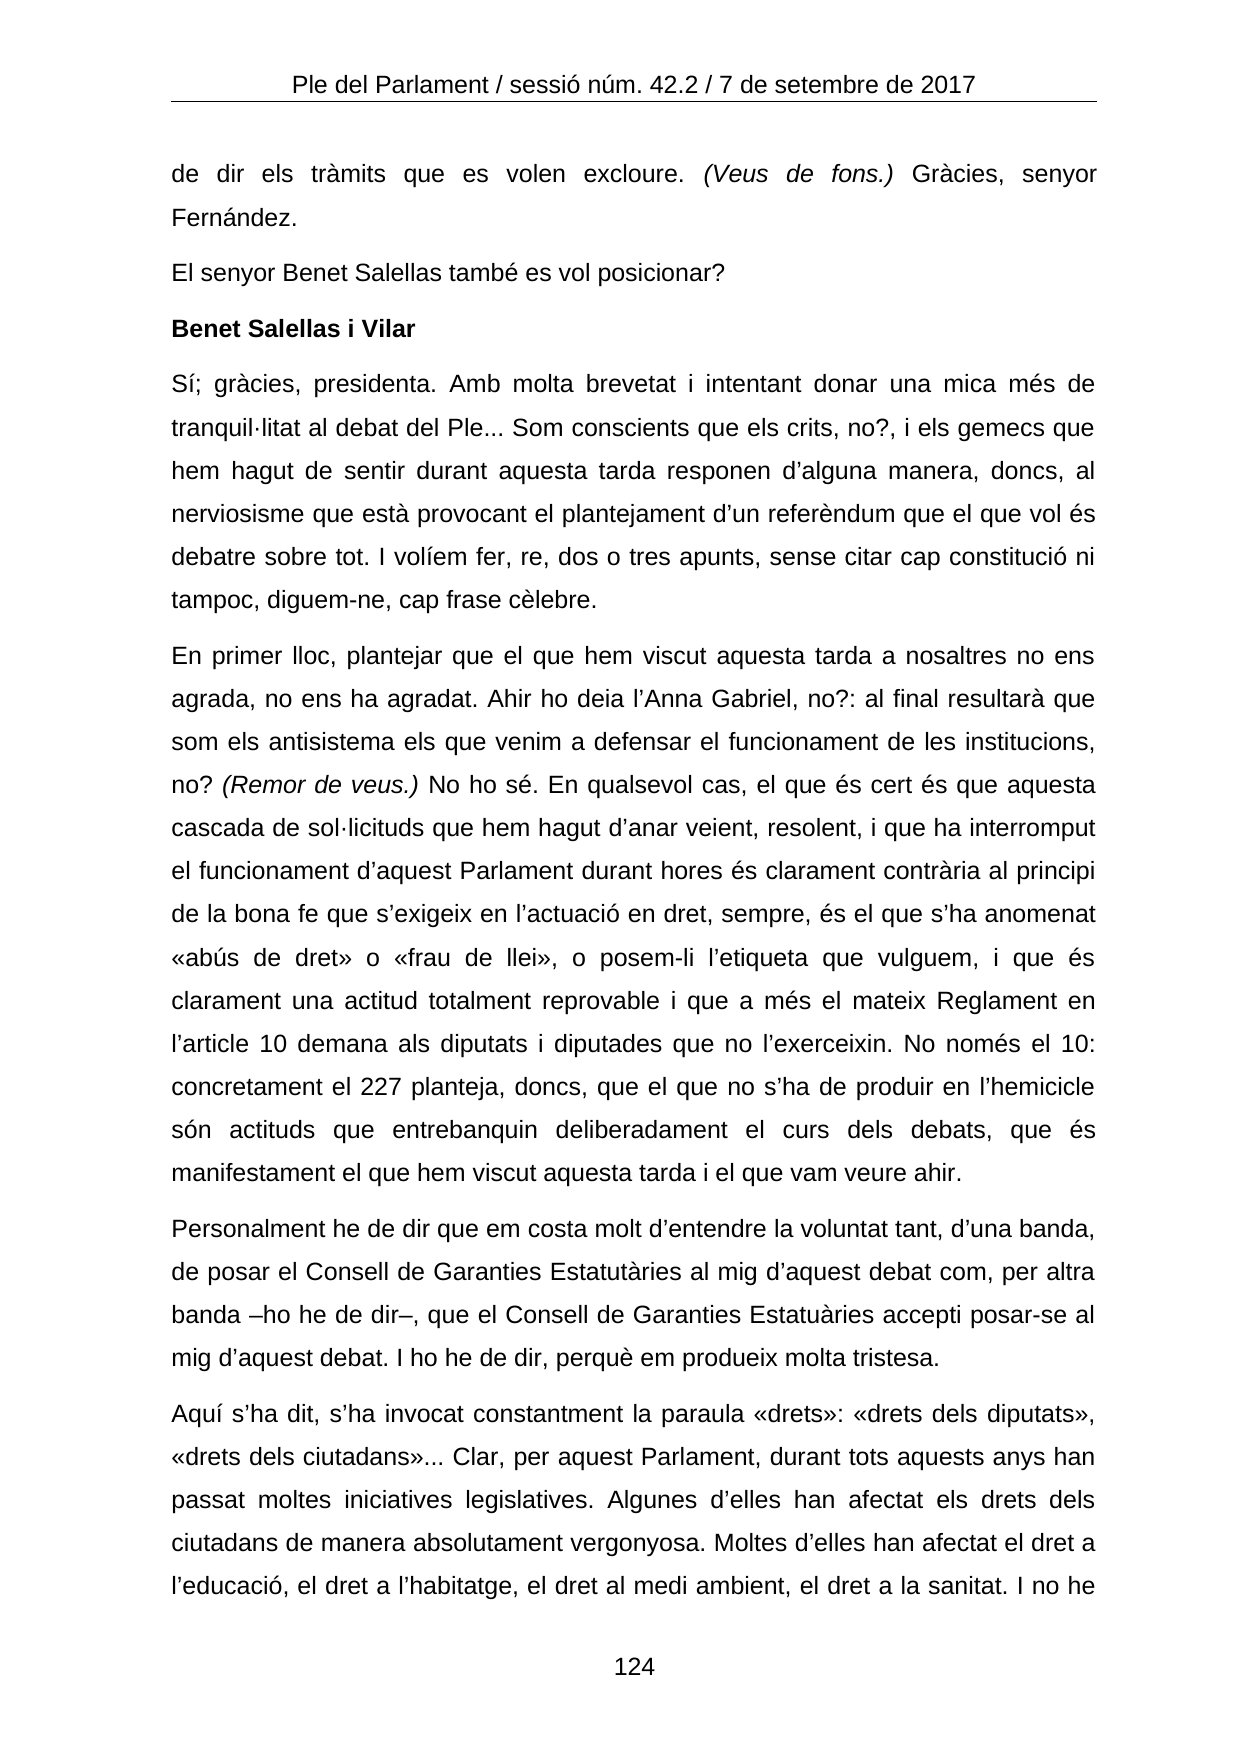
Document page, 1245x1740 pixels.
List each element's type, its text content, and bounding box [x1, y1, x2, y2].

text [171, 1399, 1097, 1600]
text Benet Salellas i Vilar [171, 314, 1097, 343]
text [171, 159, 1097, 231]
text El senyor Benet Salellas també es vol posicionar? [171, 258, 1097, 287]
text Personalment he de dir que em costa molt d’entendre la voluntat tant, d’una banda, de posar el Consell de Garanties Estatutàries al mig d’aquest debat com, per altra banda –ho he de dir–, que el Consell de Garanties Estatuàries accepti posar-se al mig d’aquest debat. I ho he de dir, perquè em produeix molta tristesa. [171, 1214, 1097, 1372]
text Sí; gràcies, presidenta. Amb molta brevetat i intentant donar una mica més de tranquil·litat al debat del Ple... Som conscients que els crits, no?, i els gemecs que hem hagut de sentir durant aquesta tarda responen d’alguna manera, doncs, al nerviosisme que està provocant el plantejament d’un referèndum que el que vol és debatre sobre tot. I volíem fer, re, dos o tres apunts, sense citar cap constitució ni tampoc, diguem-ne, cap frase cèlebre. [171, 369, 1097, 614]
text En primer lloc, plantejar que el que hem viscut aquesta tarda a nosaltres no ens agrada, no ens ha agradat. Ahir ho deia l’Anna Gabriel, no?: al final resultarà que som els antisistema els que venim a defensar el funcionament de les institucions, no? (Remor de veus.) No ho sé. En qualsevol cas, el que és cert és que aquesta cascada de sol·licituds que hem hagut d’anar veient, resolent, i que ha interromput el funcionament d’aquest Parlament durant hores és clarament contrària al principi de la bona fe que s’exigeix en l’actuació en dret, sempre, és el que s’ha anomenat «abús de dret» o «frau de llei», o posem-li l’etiqueta que vulguem, i que és clarament una actitud totalment reprovable i que a més el mateix Reglament en l’article 10 demana als diputats i diputades que no l’exerceixin. No només el 10: concretament el 227 planteja, doncs, que el que no s’ha de produir en l’hemicicle són actituds que entrebanquin deliberadament el curs dels debats, que és manifestament el que hem viscut aquesta tarda i el que vam veure ahir. [171, 641, 1097, 1187]
